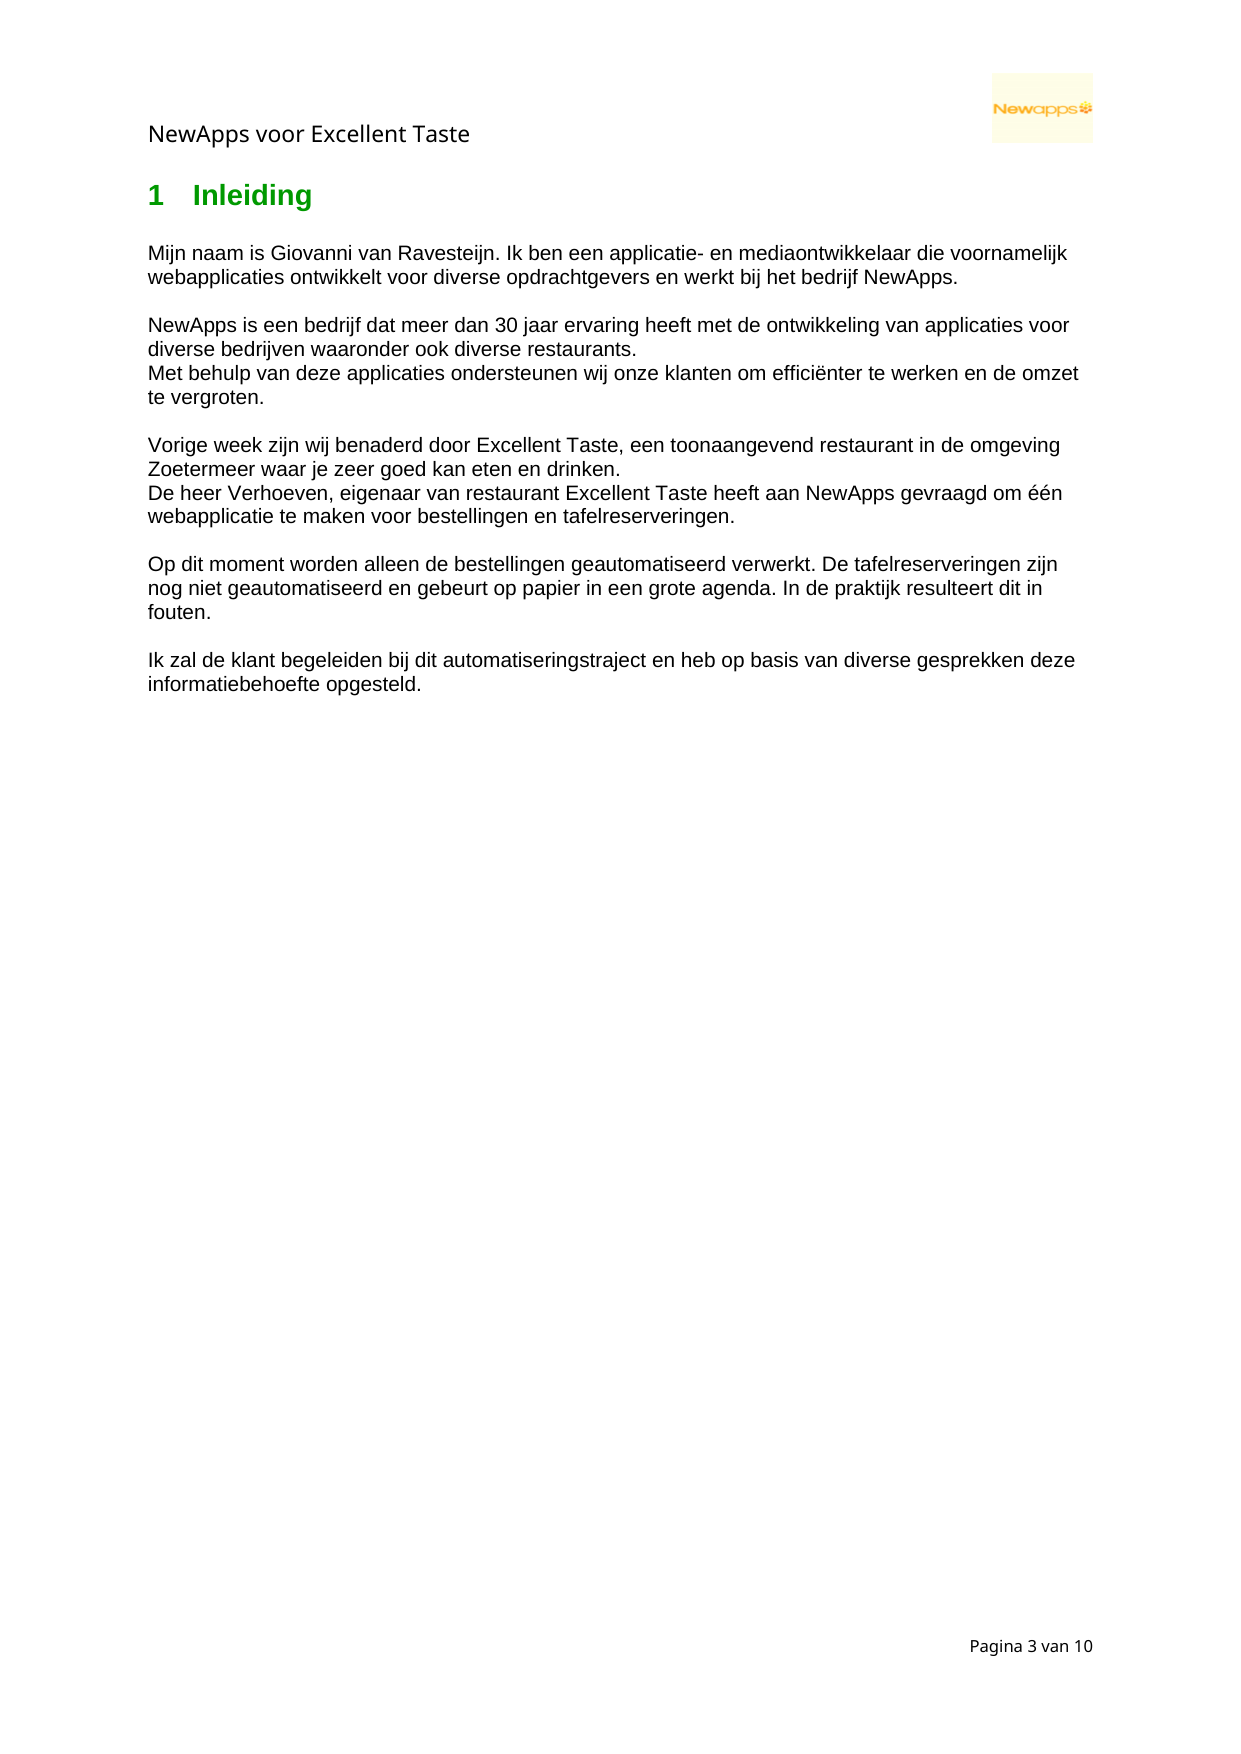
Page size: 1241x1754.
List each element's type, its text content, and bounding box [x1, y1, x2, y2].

text Vorige week zijn wij benaderd door Excellent Taste, een toonaangevend restaurant in de omgeving Zoetermeer waar je zeer goed kan eten en drinken. [148, 432, 1093, 480]
text Op dit moment worden alleen de bestellingen geautomatiseerd verwerkt. De tafelreserveringen zijn nog niet geautomatiseerd en gebeurt op papier in een grote agenda. In de praktijk resulteert dit in fouten. [148, 552, 1093, 624]
subtitle Inleiding [148, 178, 1093, 212]
text De heer Verhoeven, eigenaar van restaurant Excellent Taste heeft aan NewApps gevraagd om één webapplicatie te maken voor bestellingen en tafelreserveringen. [148, 480, 1093, 528]
text Ik zal de klant begeleiden bij dit automatiseringstraject en heb op basis van diverse gesprekken deze informatiebehoefte opgesteld. [148, 648, 1093, 696]
text Met behulp van deze applicaties ondersteunen wij onze klanten om efficiënter te werken en de omzet te vergroten. [148, 361, 1093, 408]
picture [992, 73, 1093, 143]
text NewApps is een bedrijf dat meer dan 30 jaar ervaring heeft met de ontwikkeling van applicaties voor diverse bedrijven waaronder ook diverse restaurants. [148, 313, 1093, 361]
text Mijn naam is Giovanni van Ravesteijn. Ik ben een applicatie- en mediaontwikkelaar die voornamelijk webapplicaties ontwikkelt voor diverse opdrachtgevers en werkt bij het bedrijf NewApps. [148, 241, 1093, 289]
